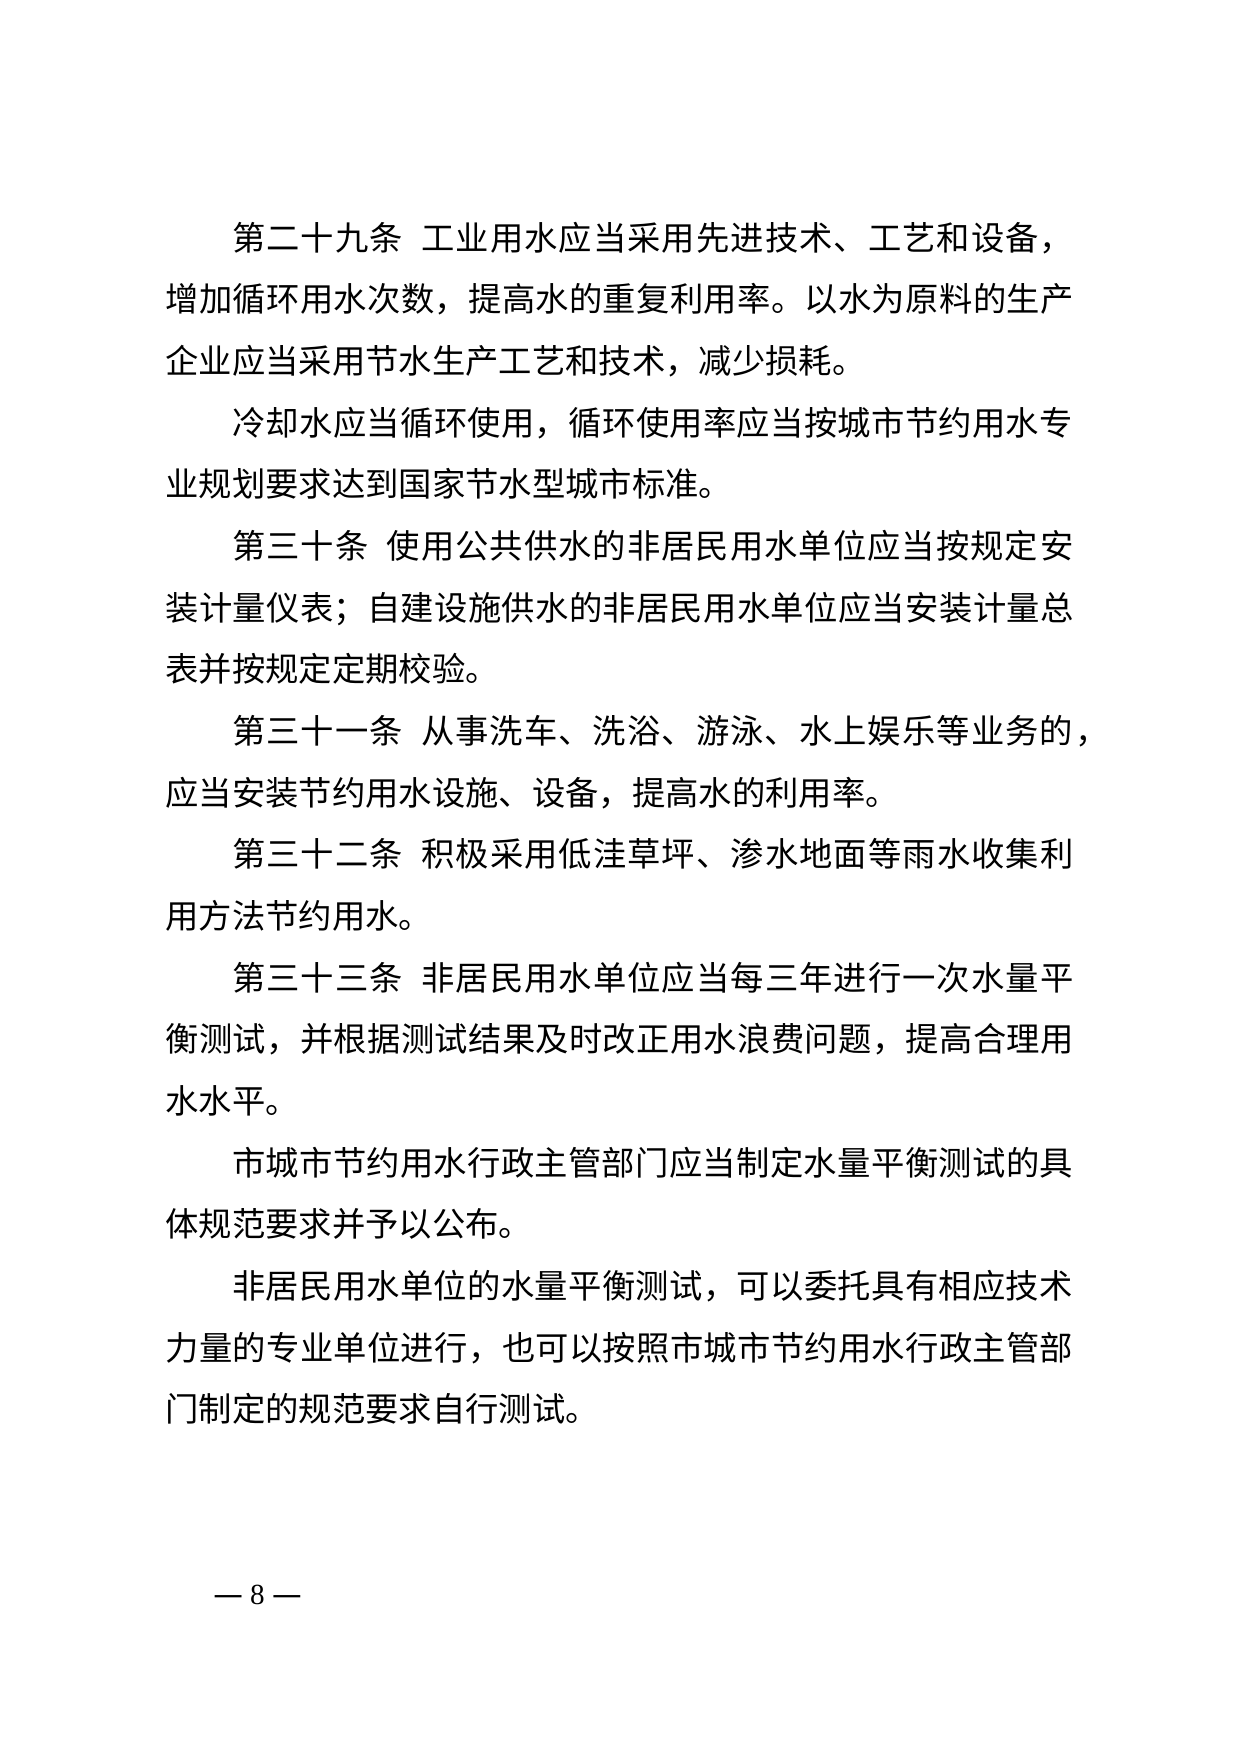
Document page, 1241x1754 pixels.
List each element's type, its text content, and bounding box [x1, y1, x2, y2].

text 第三十一条 从事洗车、洗浴、游泳、水上娱乐等业务的，应当安装节约用水设施、设备，提高水的利用率。 [165, 694, 1075, 817]
text 第三十二条 积极采用低洼草坪、渗水地面等雨水收集利用方法节约用水。 [165, 817, 1075, 941]
text 第二十九条 工业用水应当采用先进技术、工艺和设备，增加循环用水次数，提高水的重复利用率。以水为原料的生产企业应当采用节水生产工艺和技术，减少损耗。 [165, 201, 1075, 386]
text 市城市节约用水行政主管部门应当制定水量平衡测试的具体规范要求并予以公布。 [165, 1126, 1075, 1249]
text 冷却水应当循环使用，循环使用率应当按城市节约用水专业规划要求达到国家节水型城市标准。 [165, 386, 1075, 509]
text 非居民用水单位的水量平衡测试，可以委托具有相应技术力量的专业单位进行，也可以按照市城市节约用水行政主管部门制定的规范要求自行测试。 [165, 1249, 1075, 1434]
text 第三十三条 非居民用水单位应当每三年进行一次水量平衡测试，并根据测试结果及时改正用水浪费问题，提高合理用水水平。 [165, 941, 1075, 1126]
text 第三十条 使用公共供水的非居民用水单位应当按规定安装计量仪表；自建设施供水的非居民用水单位应当安装计量总表并按规定定期校验。 [165, 509, 1075, 694]
